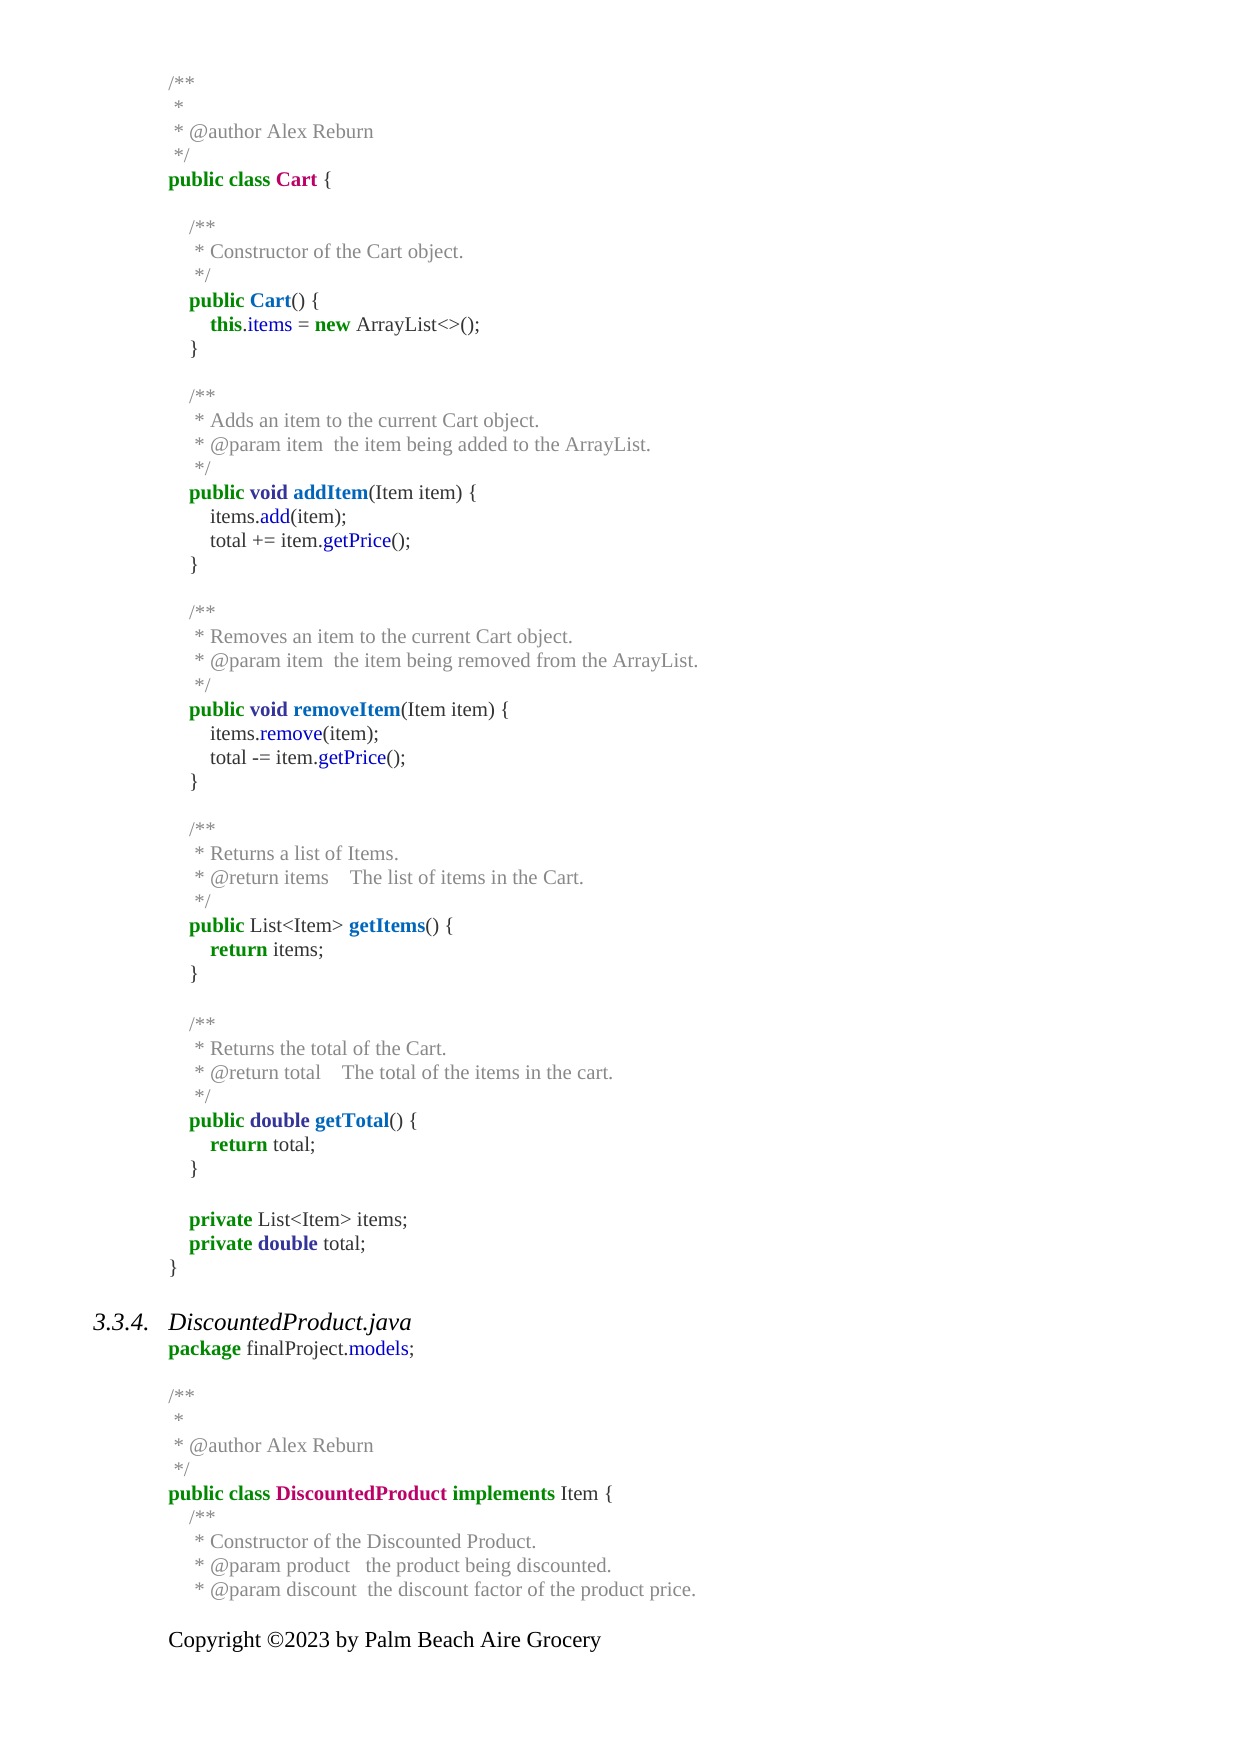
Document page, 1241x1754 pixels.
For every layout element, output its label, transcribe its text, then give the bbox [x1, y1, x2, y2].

text items.remove(item); [168, 721, 1147, 745]
text } [168, 336, 1147, 360]
text public void addItem(Item item) { [168, 480, 1147, 504]
text public List<Item> getItems() { [168, 913, 1147, 937]
text /** [168, 1384, 1147, 1408]
text * Adds an item to the current Cart object. [168, 408, 1147, 432]
text public class Cart { [168, 167, 1147, 191]
text * Returns a list of Items. [168, 841, 1147, 865]
text * @return items The list of items in the Cart. [168, 865, 1147, 889]
text public void removeItem(Item item) { [168, 697, 1147, 721]
text public Cart() { [168, 287, 1147, 312]
text * Constructor of the Cart object. [168, 239, 1147, 263]
text return items; [168, 937, 1147, 961]
text public class DiscountedProduct implements Item { [168, 1481, 1147, 1505]
text * Returns the total of the Cart. [168, 1036, 1147, 1060]
text * @param item the item being added to the ArrayList. [168, 432, 1147, 456]
text return total; [168, 1132, 1147, 1156]
text * @author Alex Reburn [168, 119, 1147, 143]
text * @param discount the discount factor of the product price. [168, 1577, 1147, 1601]
text * Removes an item to the current Cart object. [168, 624, 1147, 648]
text */ [168, 1457, 1147, 1481]
text total += item.getPrice(); [168, 528, 1147, 552]
text private List<Item> items; [168, 1206, 1147, 1231]
text } [168, 1254, 1147, 1279]
text * [168, 95, 1147, 119]
text * @return total The total of the items in the cart. [168, 1060, 1147, 1084]
text * @param product the product being discounted. [168, 1553, 1147, 1577]
text total -= item.getPrice(); [168, 745, 1147, 769]
text */ [168, 1084, 1147, 1108]
text /** [168, 600, 1147, 624]
text * @author Alex Reburn [168, 1432, 1147, 1457]
text */ [168, 143, 1147, 167]
text /** [168, 71, 1147, 95]
subtitle DiscountedProduct.java [149, 1307, 1147, 1336]
text } [168, 1156, 1147, 1180]
text /** [168, 215, 1147, 239]
text items.add(item); [168, 504, 1147, 528]
text } [168, 769, 1147, 793]
text */ [168, 889, 1147, 913]
text } [168, 961, 1147, 985]
text */ [168, 263, 1147, 287]
text /** [168, 384, 1147, 408]
text public double getTotal() { [168, 1108, 1147, 1132]
text /** [168, 1012, 1147, 1036]
text * [168, 1408, 1147, 1432]
text this.items = new ArrayList<>(); [168, 312, 1147, 336]
text package finalProject.models; [168, 1336, 1147, 1360]
text } [168, 552, 1147, 576]
text */ [168, 456, 1147, 480]
text /** [168, 817, 1147, 841]
text * Constructor of the Discounted Product. [168, 1529, 1147, 1553]
text */ [168, 672, 1147, 697]
text * @param item the item being removed from the ArrayList. [168, 648, 1147, 672]
text /** [168, 1505, 1147, 1529]
text private double total; [168, 1231, 1147, 1254]
